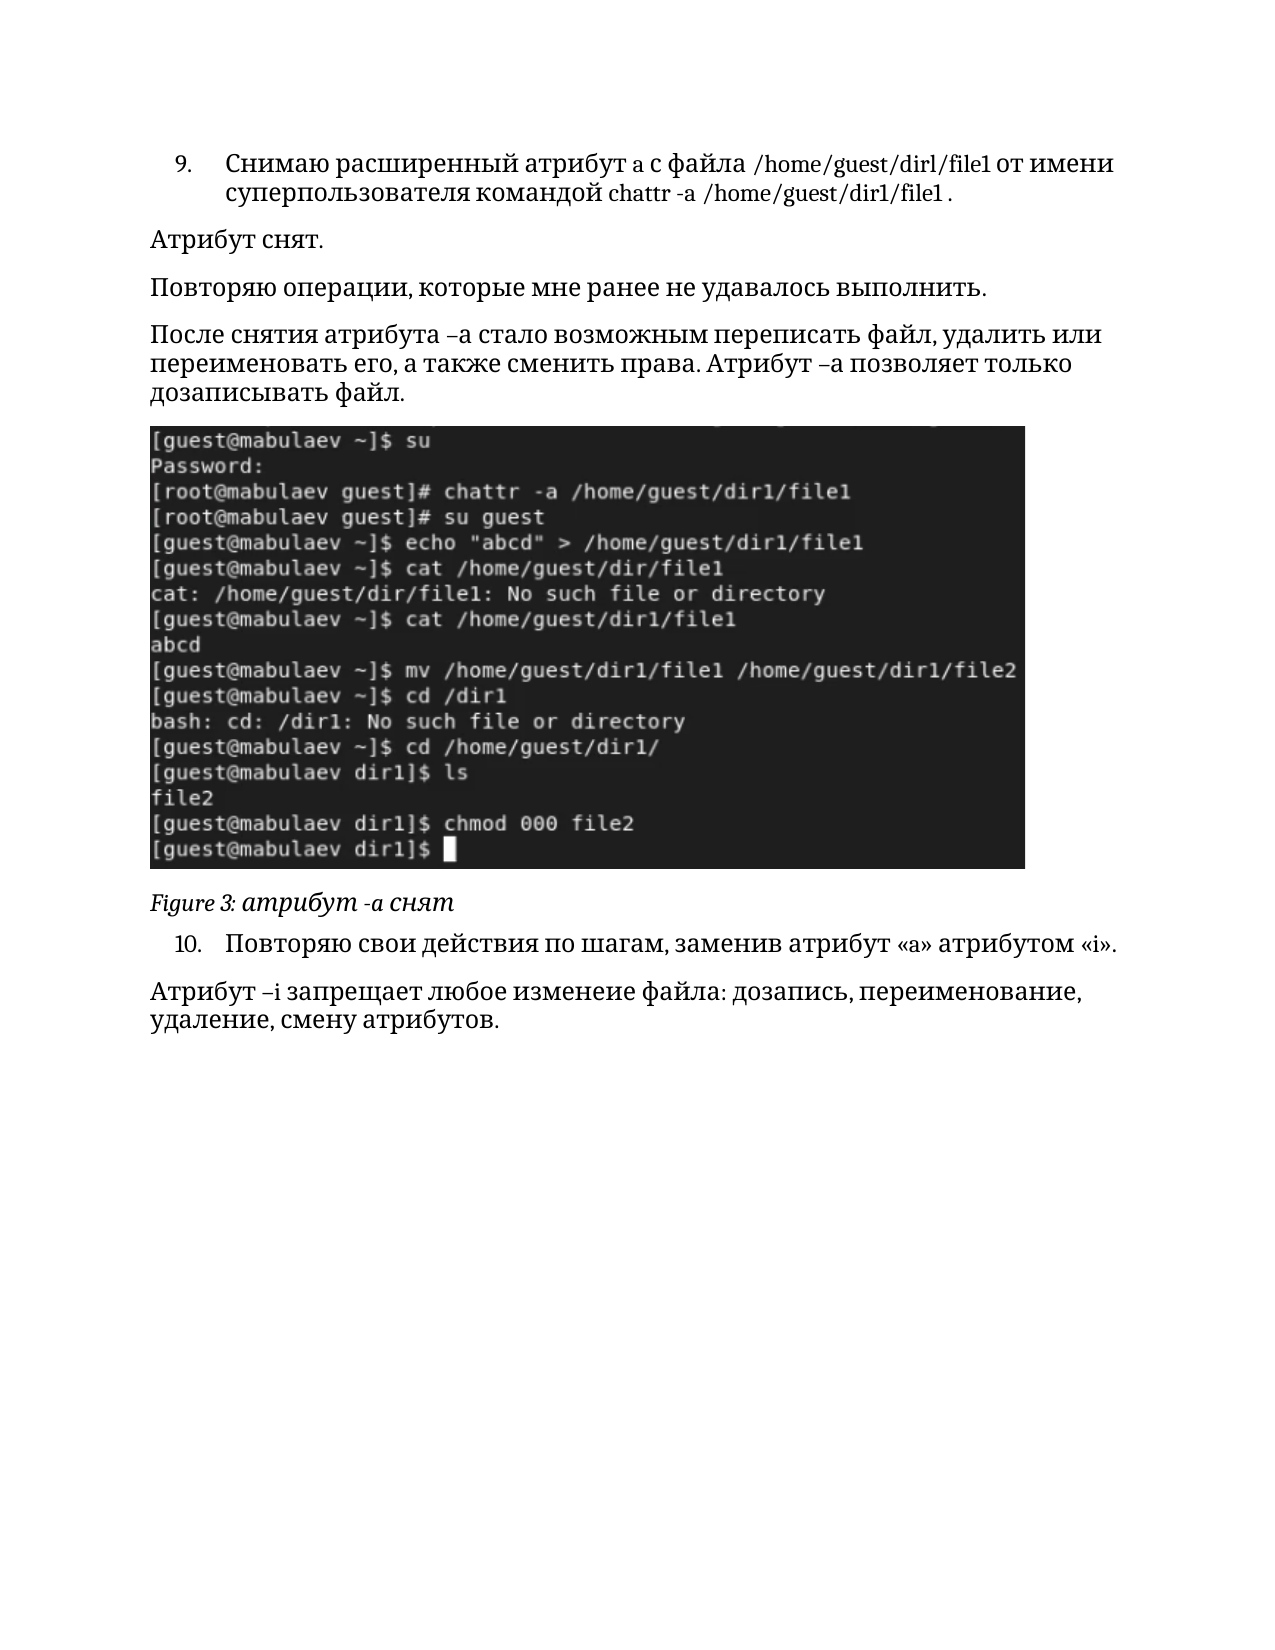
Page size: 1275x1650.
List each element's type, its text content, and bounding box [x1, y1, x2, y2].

picture [150, 426, 1025, 869]
text Figure 3: атрибут -a снят [150, 889, 1125, 918]
list Повторяю свои действия по шагам, заменив атрибут «a» атрибутом «i». [175, 930, 1125, 959]
text После снятия атрибута –а стало возможным переписать файл, удалить или переименовать его, а также сменить права. Атрибут –а позволяет только дозаписывать файл. [150, 321, 1125, 407]
text Атрибут –i запрещает любое изменеие файла: дозапись, переименование, удаление, смену атрибутов. [150, 978, 1125, 1035]
text Повторяю операции, которые мне ранее не удавалось выполнить. [150, 274, 1125, 302]
text Атрибут снят. [150, 226, 1125, 255]
list Снимаю расширенный атрибут a с файла /home/guest/dirl/file1 от имени суперпользователя командой chattr -a /home/guest/dir1/file1 . [175, 150, 1125, 207]
